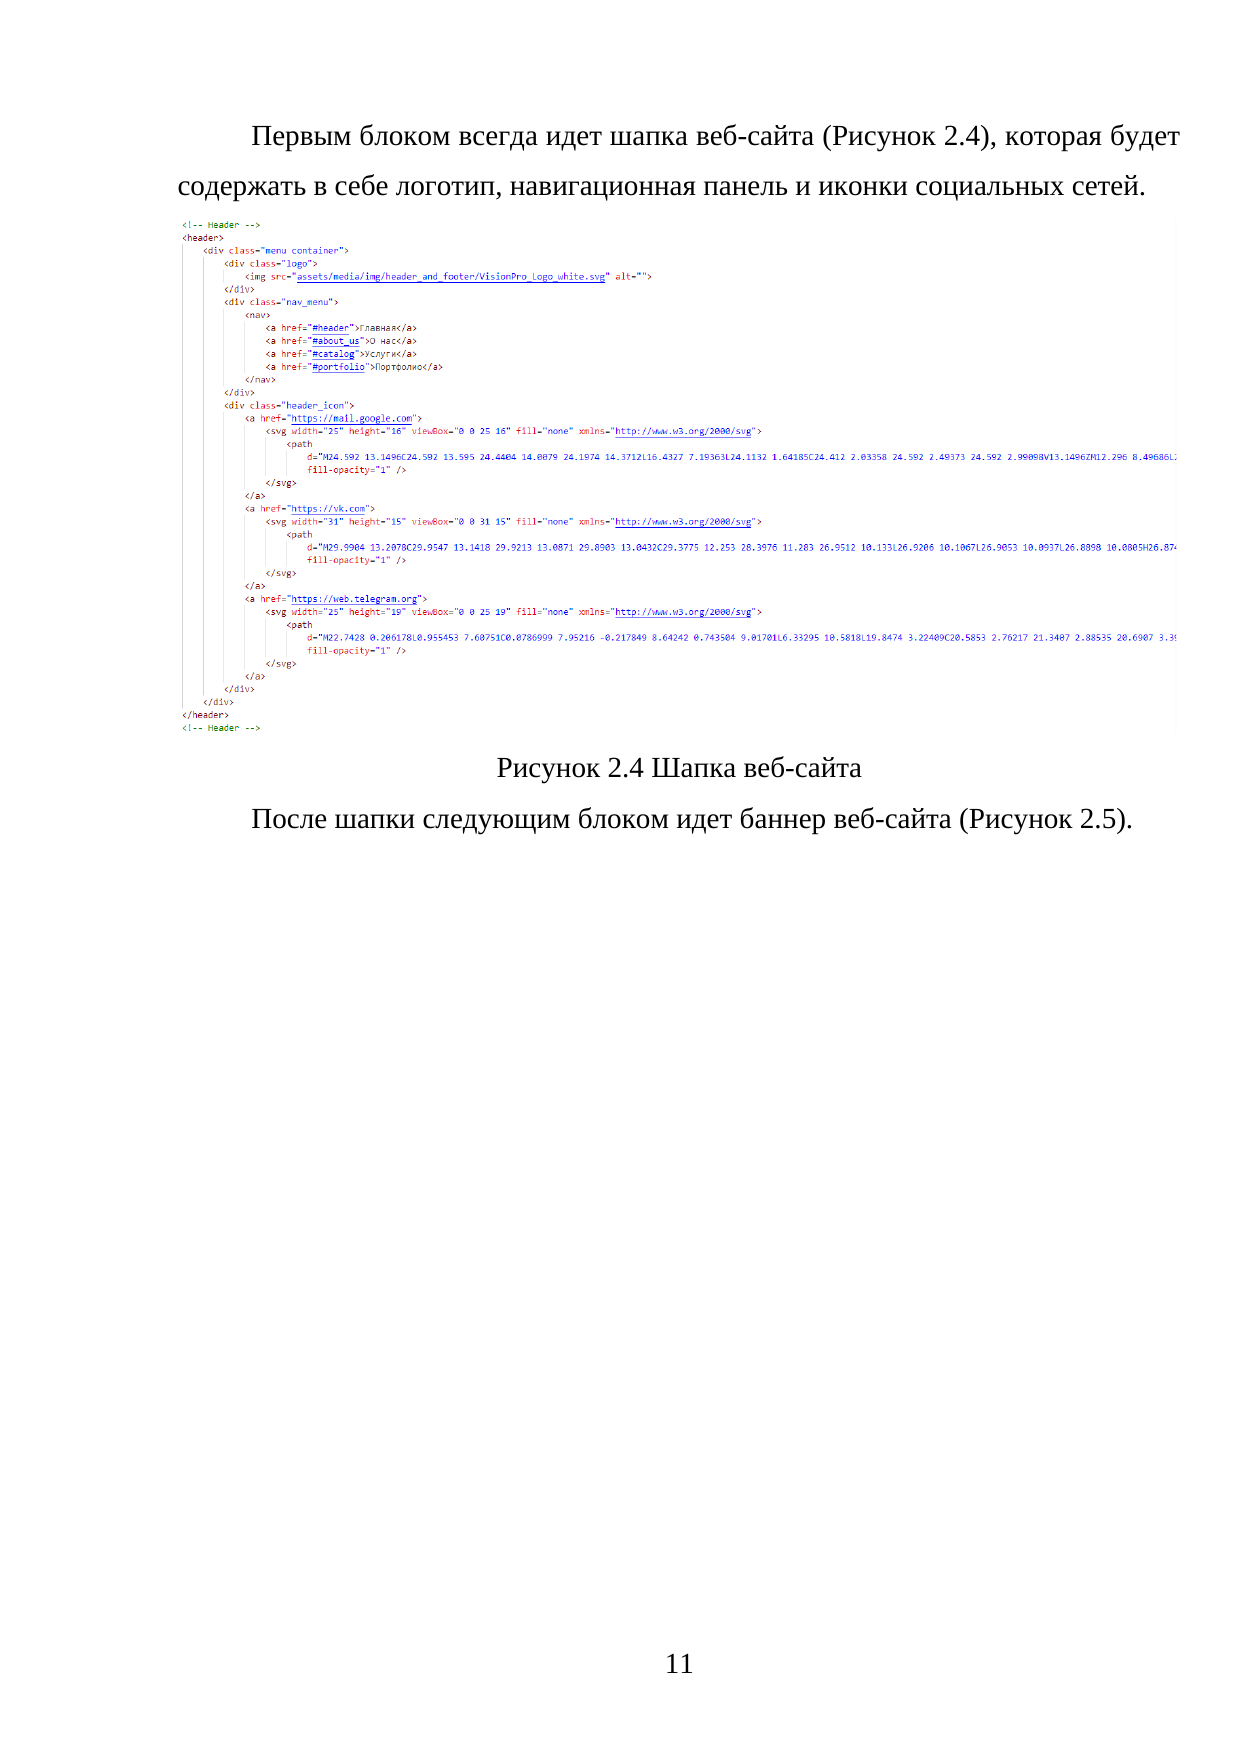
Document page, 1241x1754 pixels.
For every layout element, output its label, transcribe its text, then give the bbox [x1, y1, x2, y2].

picture [181, 218, 1177, 734]
text После шапки следующим блоком идет баннер веб-сайта (Рисунок 2.5). [177, 801, 1181, 834]
text Первым блоком всегда идет шапка веб-сайта (Рисунок 2.4), которая будет содержать в себе логотип, навигационная панель и иконки социальных сетей. [177, 118, 1181, 202]
text Рисунок 2.4 Шапка веб-сайта [177, 750, 1181, 784]
